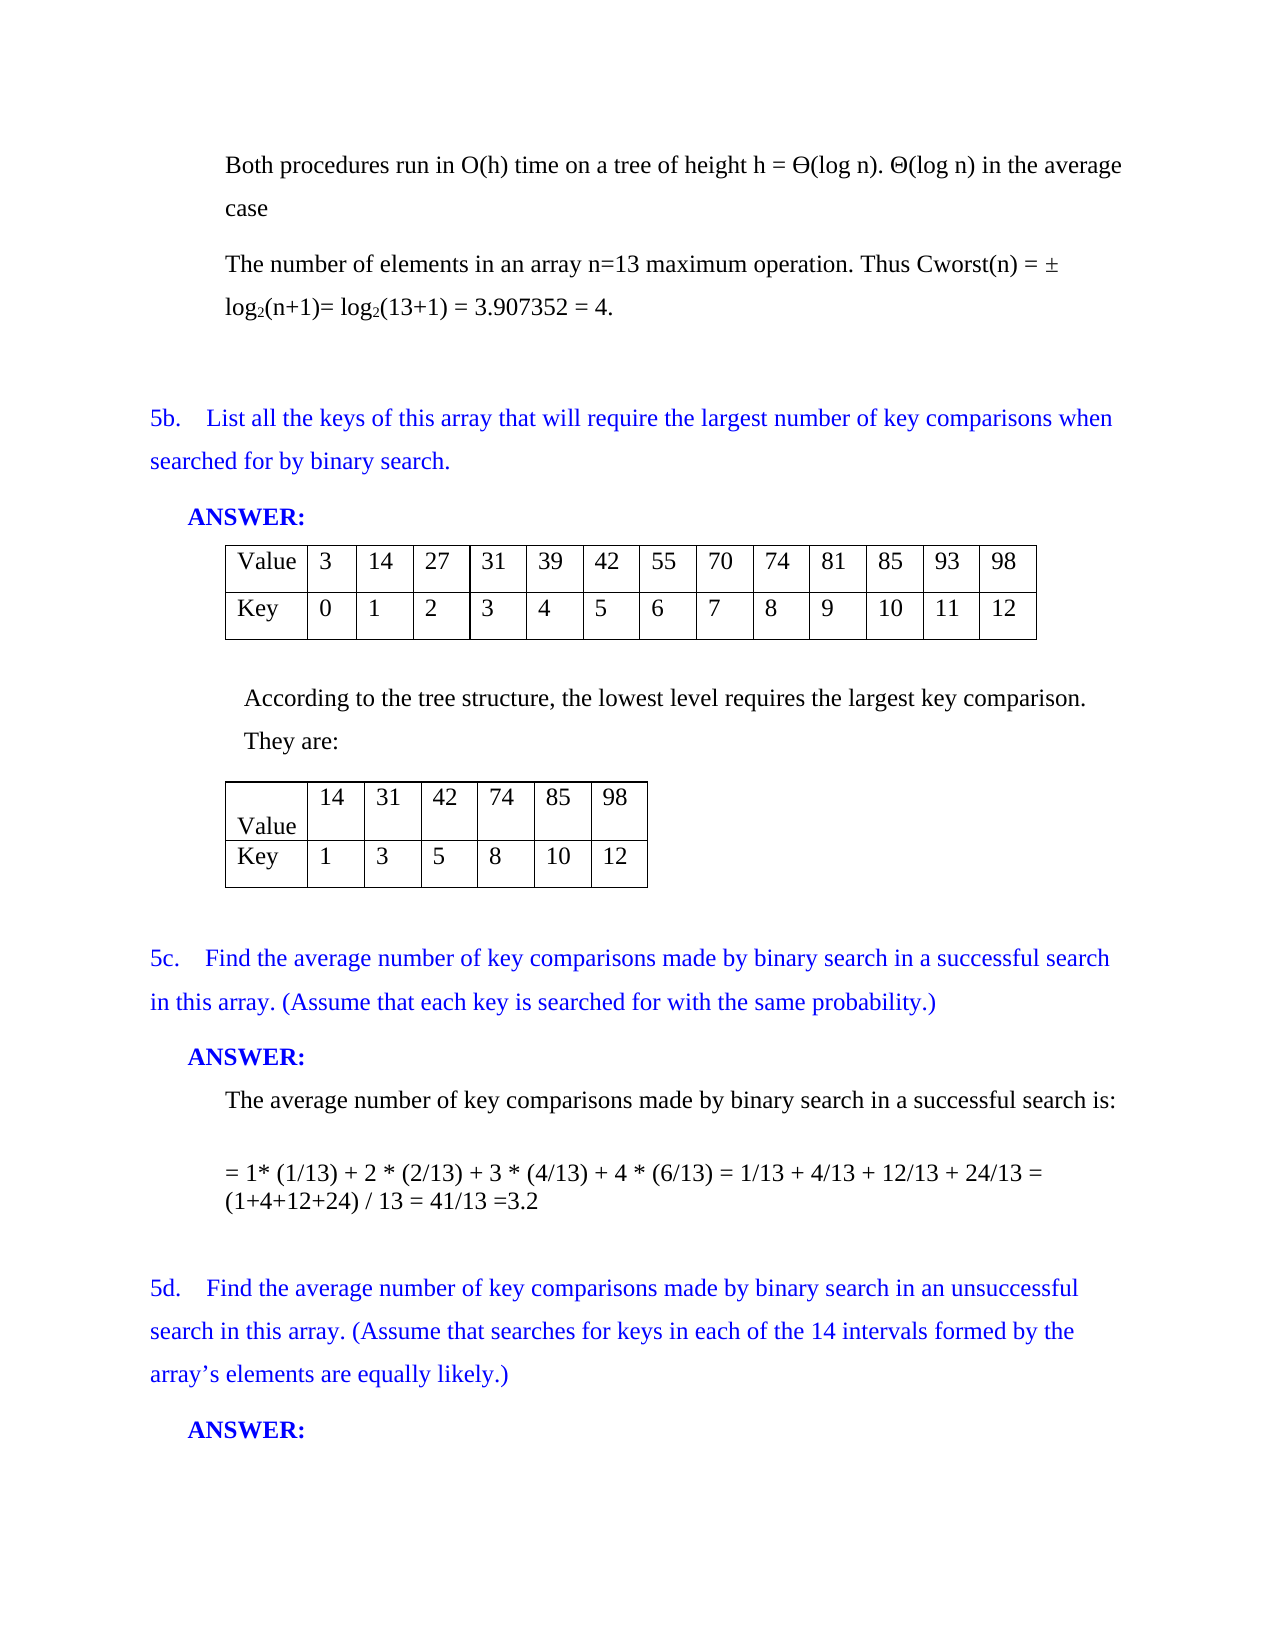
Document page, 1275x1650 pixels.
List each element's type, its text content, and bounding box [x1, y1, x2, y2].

text ANSWER: [187, 1042, 1125, 1071]
table_header 42 [422, 783, 477, 840]
table_cell 4 [527, 593, 583, 638]
text ANSWER: [187, 1415, 1125, 1444]
table_cell 1 [308, 841, 364, 887]
table_header 70 [697, 546, 753, 592]
table_header 93 [924, 546, 979, 592]
table_header 3 [308, 546, 356, 592]
table_header 85 [867, 546, 923, 592]
table_cell 5 [584, 593, 639, 638]
table_header 85 [535, 783, 591, 840]
table_header 98 [592, 783, 647, 840]
table_header 98 [980, 546, 1036, 592]
table_header 74 [754, 546, 809, 592]
table_header 39 [527, 546, 583, 592]
text ANSWER: [187, 502, 1125, 531]
table_cell 11 [924, 593, 979, 638]
table_header 31 [365, 783, 421, 840]
table_header 31 [471, 546, 526, 592]
table_cell 12 [980, 593, 1036, 638]
table_cell Key [226, 841, 307, 887]
table_cell 8 [754, 593, 809, 638]
text Both procedures run in O(h) time on a tree of height h = Ɵ(log n). Θ(log n) in the average case [225, 150, 1125, 222]
list According to the tree structure, the lowest level requires the largest key comparison. They are: [187, 683, 1125, 754]
table_header 81 [810, 546, 866, 592]
table_cell 0 [308, 593, 356, 638]
table_cell 2 [414, 593, 469, 638]
table_cell Key [226, 593, 307, 638]
text 5b. List all the keys of this array that will require the largest number of key comparisons when searched for by binary search. [150, 403, 1125, 475]
table_header Value [226, 783, 307, 840]
table_cell 3 [365, 841, 421, 887]
table_cell 9 [810, 593, 866, 638]
table_cell 8 [478, 841, 534, 887]
table_cell 12 [592, 841, 647, 887]
table_cell 3 [471, 593, 526, 638]
table_header 14 [308, 783, 364, 840]
text 5d. Find the average number of key comparisons made by binary search in an unsuccessful search in this array. (Assume that searches for keys in each of the 14 intervals formed by the array’s elements are equally likely.) [150, 1273, 1125, 1388]
table_header 14 [357, 546, 413, 592]
table_header 27 [414, 546, 469, 592]
table_header 42 [584, 546, 639, 592]
table_header 55 [640, 546, 696, 592]
text The number of elements in an array n=13 maximum operation. Thus Cworst(n) = ± log2(n+1)= log2(13+1) = 3.907352 = 4. [225, 249, 1125, 321]
text 5c. Find the average number of key comparisons made by binary search in a successful search in this array. (Assume that each key is searched for with the same probability.) [150, 943, 1125, 1015]
table_cell 10 [535, 841, 591, 887]
table_header 74 [478, 783, 534, 840]
text The average number of key comparisons made by binary search in a successful search is: [187, 1085, 1125, 1114]
table_cell 5 [422, 841, 477, 887]
table_cell 1 [357, 593, 413, 638]
table_cell 10 [867, 593, 923, 638]
text = 1* (1/13) + 2 * (2/13) + 3 * (4/13) + 4 * (6/13) = 1/13 + 4/13 + 12/13 + 24/13 = (1+4+12+24) / 13 = 41/13 =3.2 [225, 1158, 1125, 1215]
table_header Value [226, 546, 307, 592]
table_cell 6 [640, 593, 696, 638]
table_cell 7 [697, 593, 753, 638]
